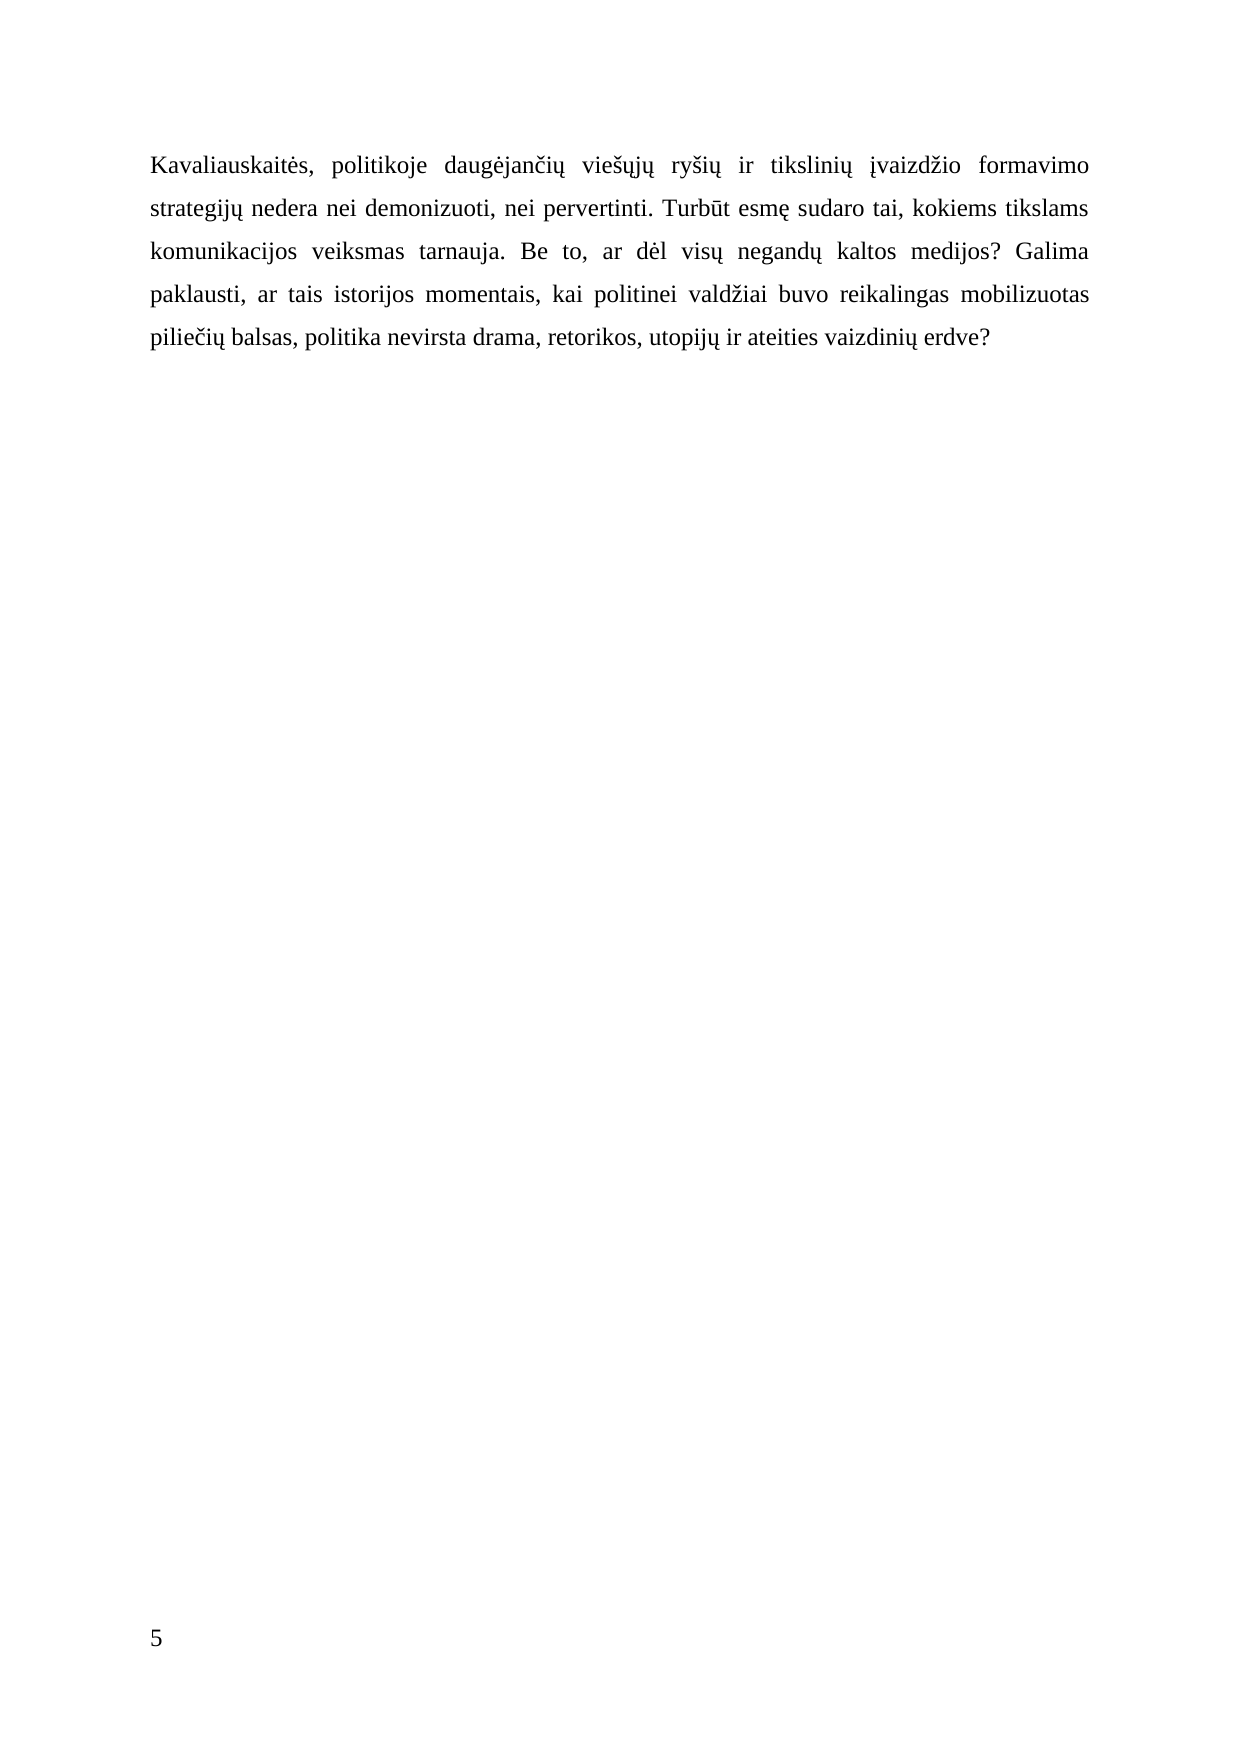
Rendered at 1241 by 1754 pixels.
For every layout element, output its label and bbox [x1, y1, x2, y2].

text [150, 150, 1090, 351]
